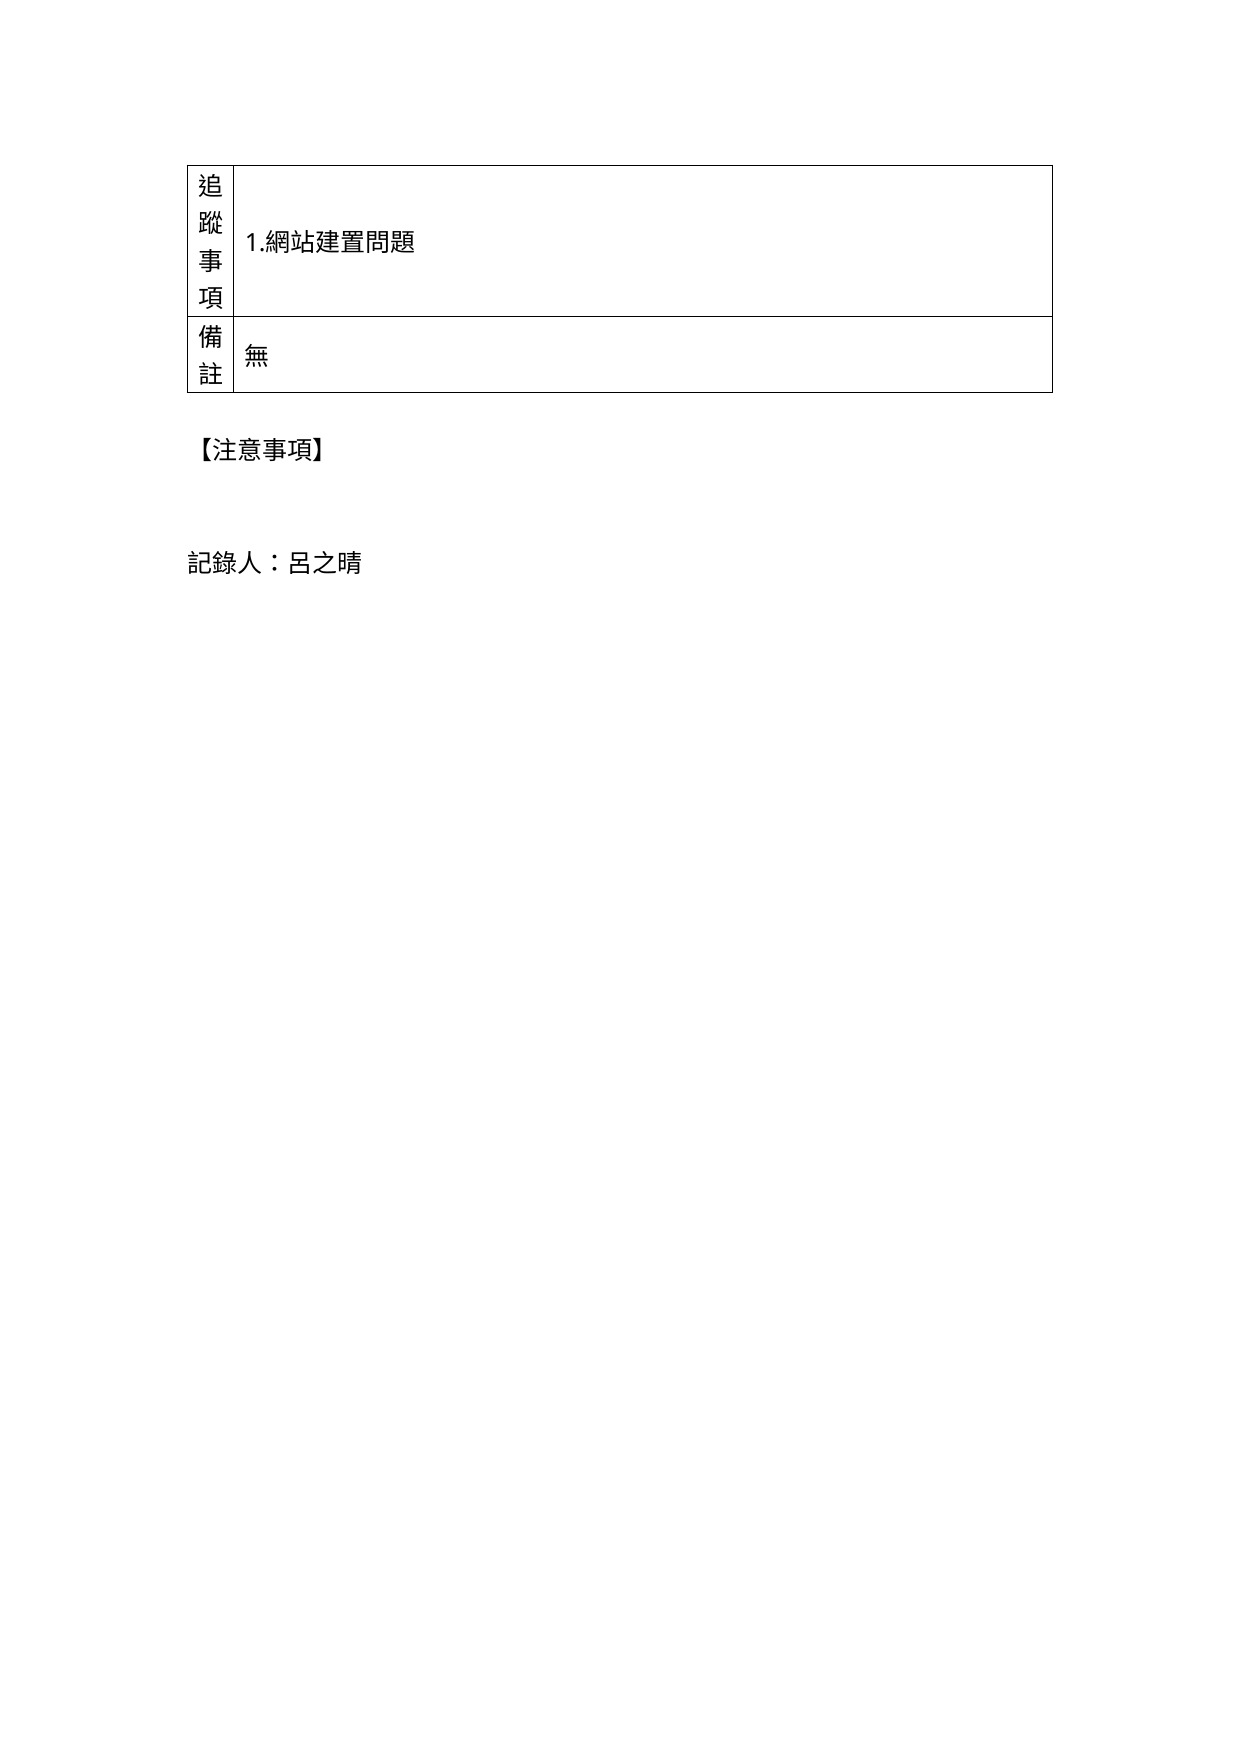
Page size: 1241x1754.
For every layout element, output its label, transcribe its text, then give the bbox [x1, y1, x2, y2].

table_cell 無 [234, 317, 1052, 392]
table_cell 1.網站建置問題 [234, 166, 1052, 316]
text 【注意事項】 [187, 430, 1053, 468]
table_cell 追蹤事項 [188, 166, 233, 316]
table_cell 備註 [188, 317, 233, 392]
text 記錄人：呂之晴 [187, 543, 893, 580]
